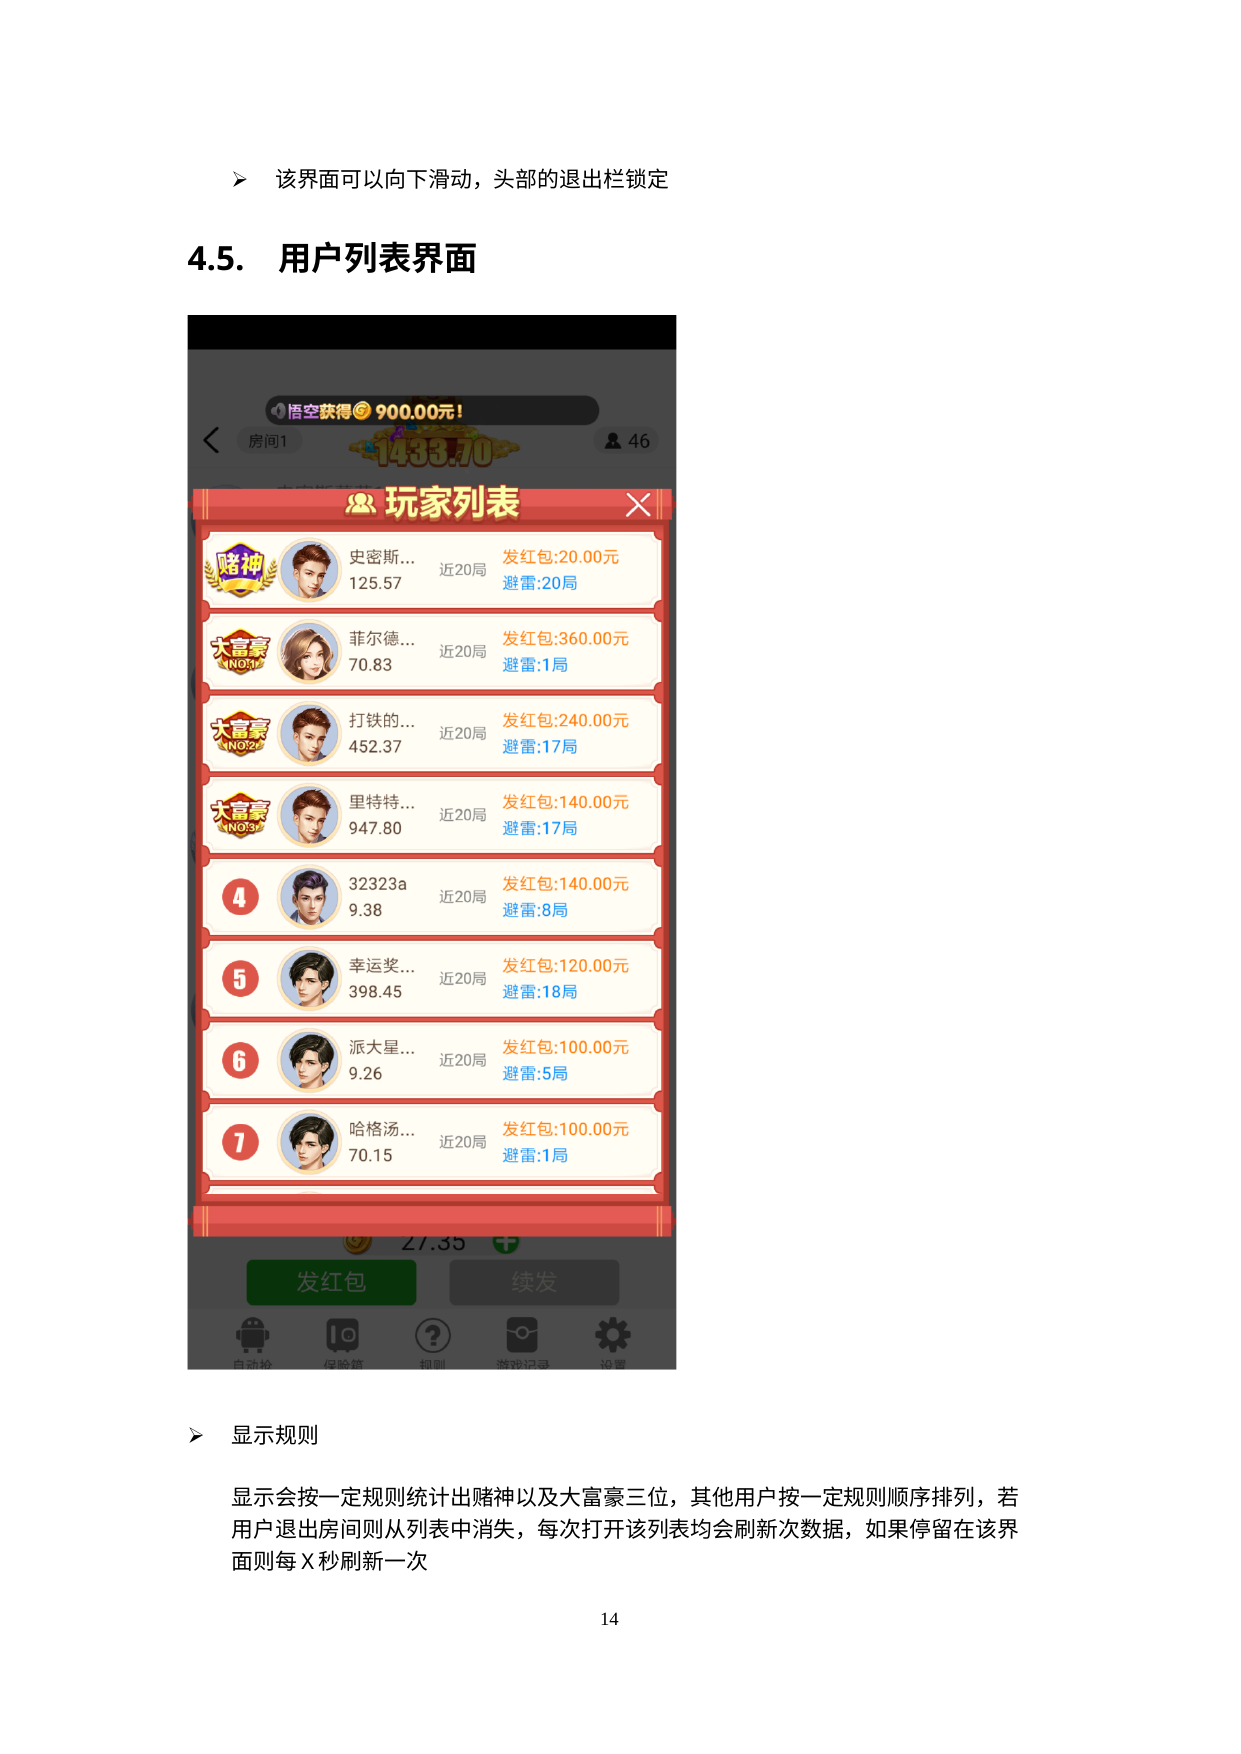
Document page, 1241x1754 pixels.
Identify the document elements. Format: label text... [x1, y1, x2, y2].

picture [187, 315, 677, 1376]
list 该界面可以向下滑动，头部的退出栏锁定 [231, 162, 1031, 194]
subtitle 用户列表界面 [187, 224, 1031, 289]
list 显示会按一定规则统计出赌神以及大富豪三位，其他用户按一定规则顺序排列，若用户退出房间则从列表中消失，每次打开该列表均会刷新次数据，如果停留在该界面则每X秒刷新一次 [231, 1479, 1031, 1577]
list 显示规则 [187, 1417, 1031, 1450]
